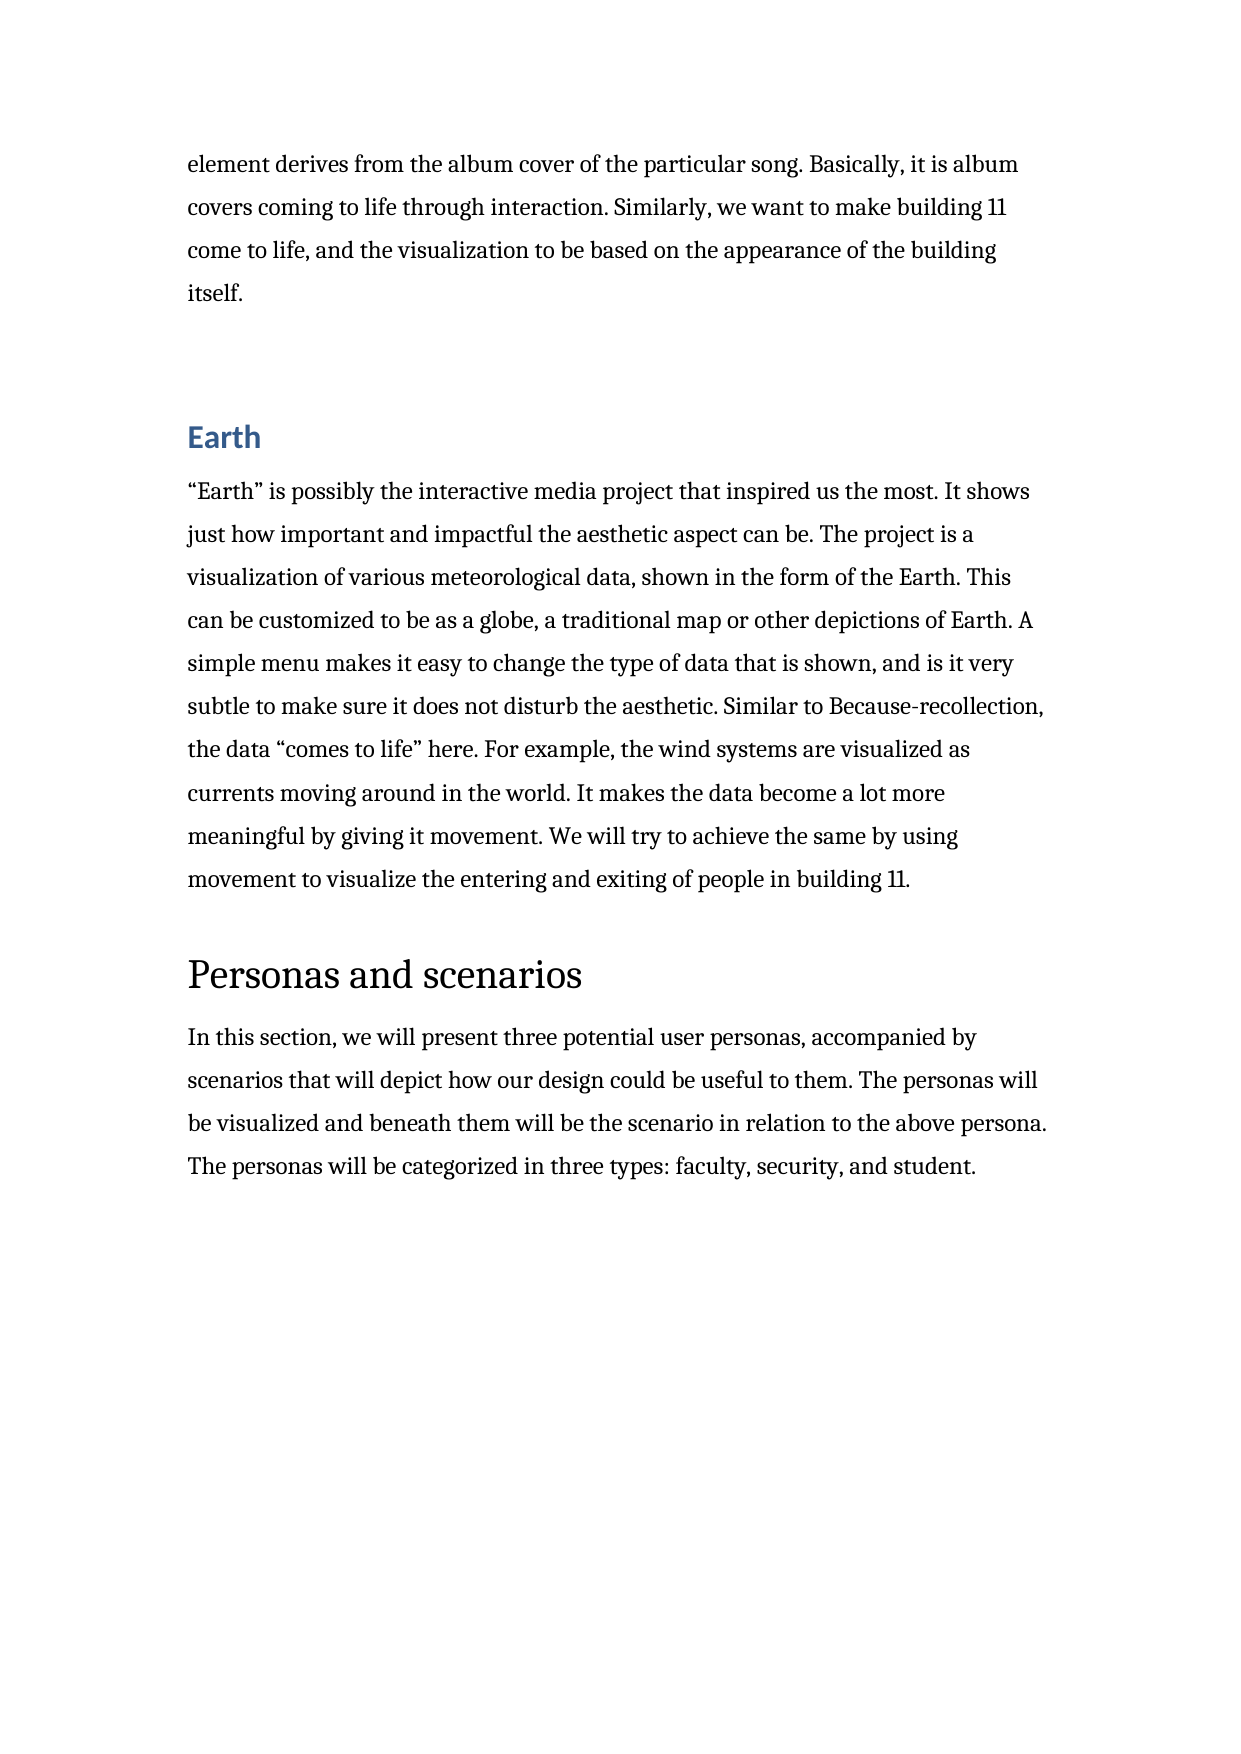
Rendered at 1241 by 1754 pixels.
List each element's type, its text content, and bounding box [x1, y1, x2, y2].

text “Earth” is possibly the interactive media project that inspired us the most. It shows just how important and impactful the aesthetic aspect can be. The project is a visualization of various meteorological data, shown in the form of the Earth. This can be customized to be as a globe, a traditional map or other depictions of Earth. A simple menu makes it easy to change the type of data that is shown, and is it very subtle to make sure it does not disturb the aesthetic. Similar to Because-recollection, the data “comes to life” here. For example, the wind systems are visualized as currents moving around in the world. It makes the data become a lot more meaningful by giving it movement. We will try to achieve the same by using movement to visualize the entering and exiting of people in building 11. [187, 477, 1053, 893]
subtitle Earth [187, 416, 1053, 456]
text In this section, we will present three potential user personas, accompanied by scenarios that will depict how our design could be useful to them. The personas will be visualized and beneath them will be the scenario in relation to the above persona. The personas will be categorized in three types: faculty, security, and student. [187, 1023, 1053, 1181]
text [187, 150, 1053, 308]
text Personas and scenarios [187, 951, 1053, 999]
